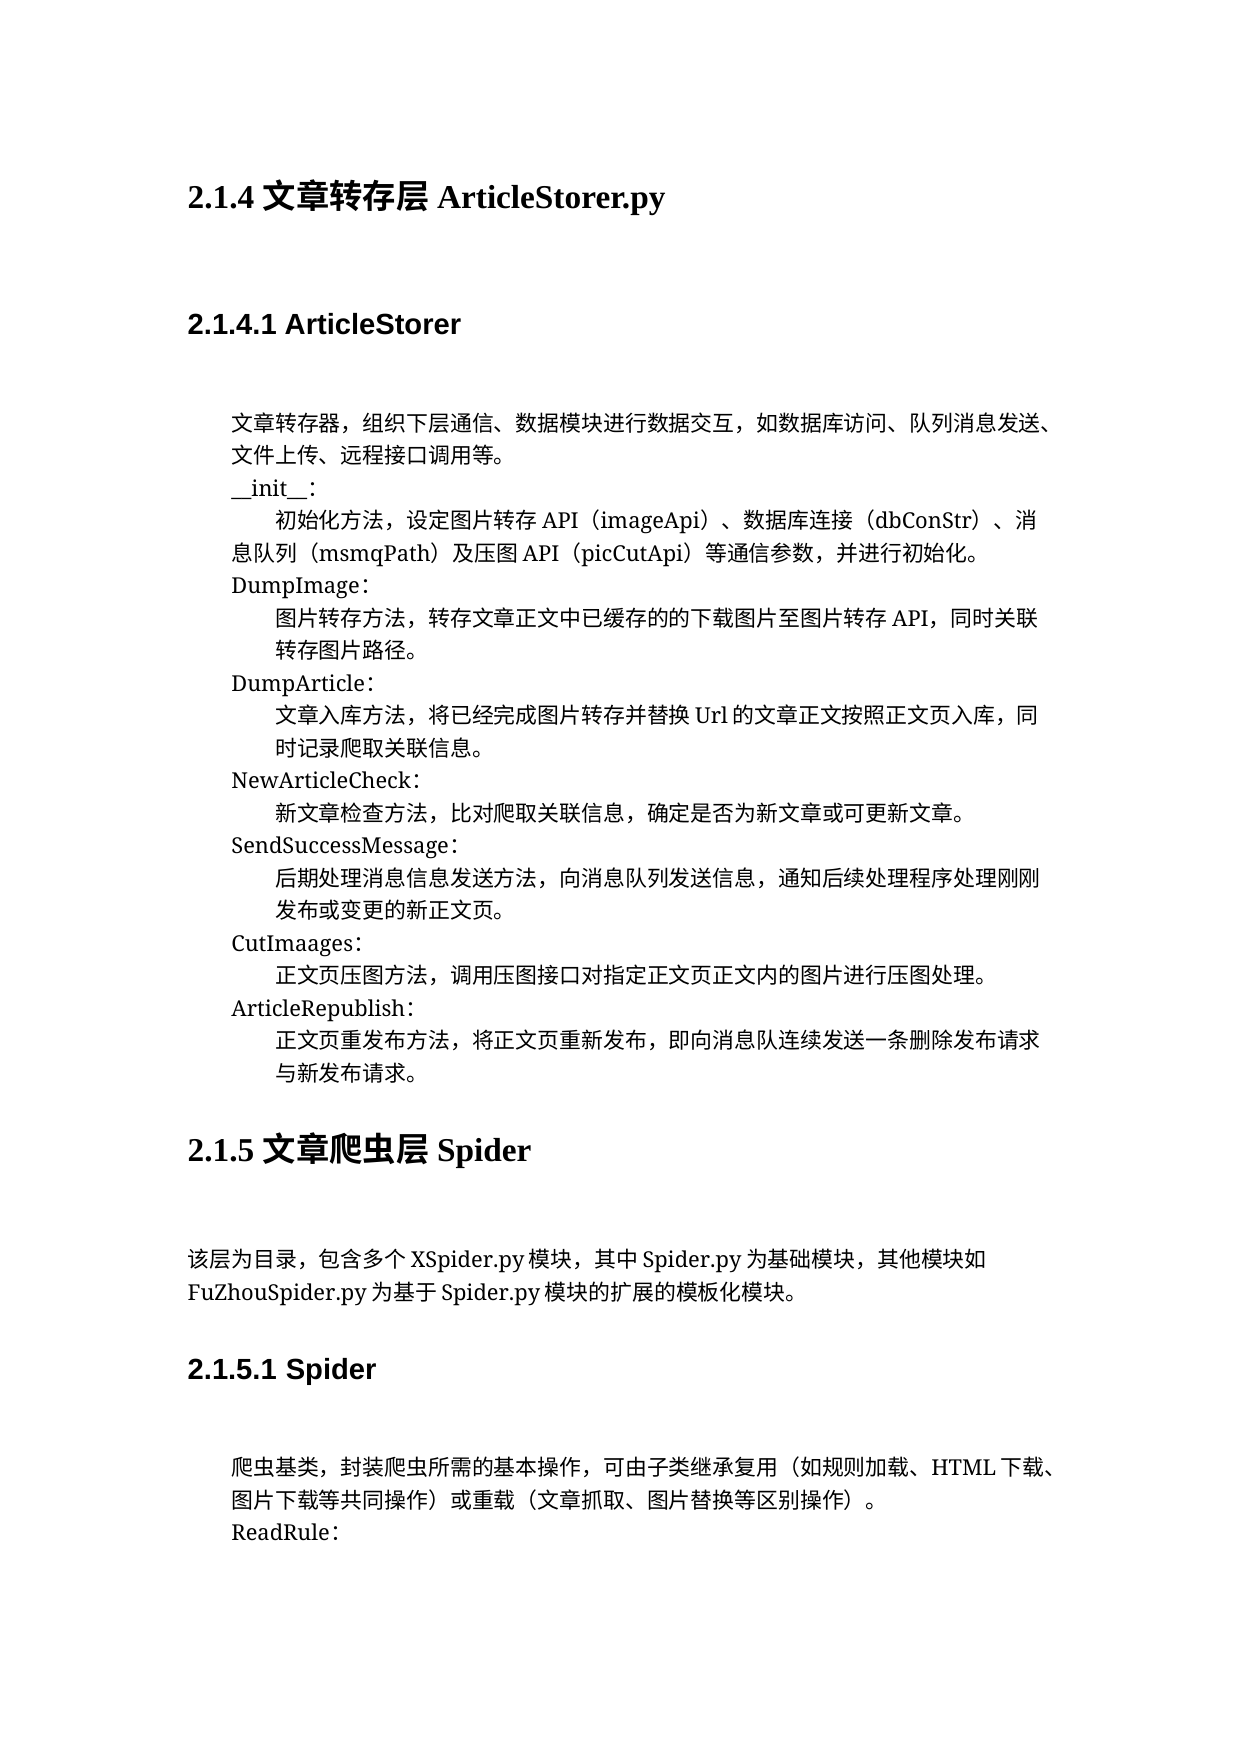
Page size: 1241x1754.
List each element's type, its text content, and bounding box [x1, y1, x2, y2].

text CutImaages： [187, 925, 1053, 958]
text 正文页重发布方法，将正文页重新发布，即向消息队连续发送一条删除发布请求与新发布请求。 [275, 1023, 1053, 1088]
text 正文页压图方法，调用压图接口对指定正文页正文内的图片进行压图处理。 [187, 958, 1053, 990]
text 初始化方法，设定图片转存API（imageApi）、数据库连接（dbConStr）、消息队列（msmqPath）及压图API（picCutApi）等通信参数，并进行初始化。 [231, 503, 1053, 568]
text 文章入库方法，将已经完成图片转存并替换Url的文章正文按照正文页入库，同时记录爬取关联信息。 [275, 698, 1053, 763]
text 新文章检查方法，比对爬取关联信息，确定是否为新文章或可更新文章。 [187, 795, 1053, 828]
subtitle 文章爬虫层 Spider [187, 1115, 1053, 1180]
text ArticleRepublish： [187, 990, 1053, 1023]
text DumpImage： [231, 568, 1053, 600]
text 爬虫基类，封装爬虫所需的基本操作，可由子类继承复用（如规则加载、HTML下载、图片下载等共同操作）或重载（文章抓取、图片替换等区别操作）。 [231, 1450, 1053, 1515]
text 文章转存器，组织下层通信、数据模块进行数据交互，如数据库访问、队列消息发送、文件上传、远程接口调用等。 [231, 405, 1053, 470]
subtitle ArticleStorer [187, 291, 1053, 356]
text NewArticleCheck： [187, 763, 1053, 795]
text ReadRule： [231, 1515, 1053, 1548]
subtitle Spider [187, 1336, 1053, 1401]
subtitle 文章转存层 ArticleStorer.py [187, 162, 1053, 227]
text 图片转存方法，转存文章正文中已缓存的的下载图片至图片转存API，同时关联转存图片路径。 [275, 600, 1053, 665]
text DumpArticle： [231, 665, 1053, 698]
text __init__： [231, 470, 1053, 503]
text SendSuccessMessage： [187, 828, 1053, 860]
text 后期处理消息信息发送方法，向消息队列发送信息，通知后续处理程序处理刚刚发布或变更的新正文页。 [275, 860, 1053, 925]
text 该层为目录，包含多个XSpider.py模块，其中Spider.py为基础模块，其他模块如FuZhouSpider.py为基于Spider.py模块的扩展的模板化模块。 [187, 1242, 1053, 1307]
